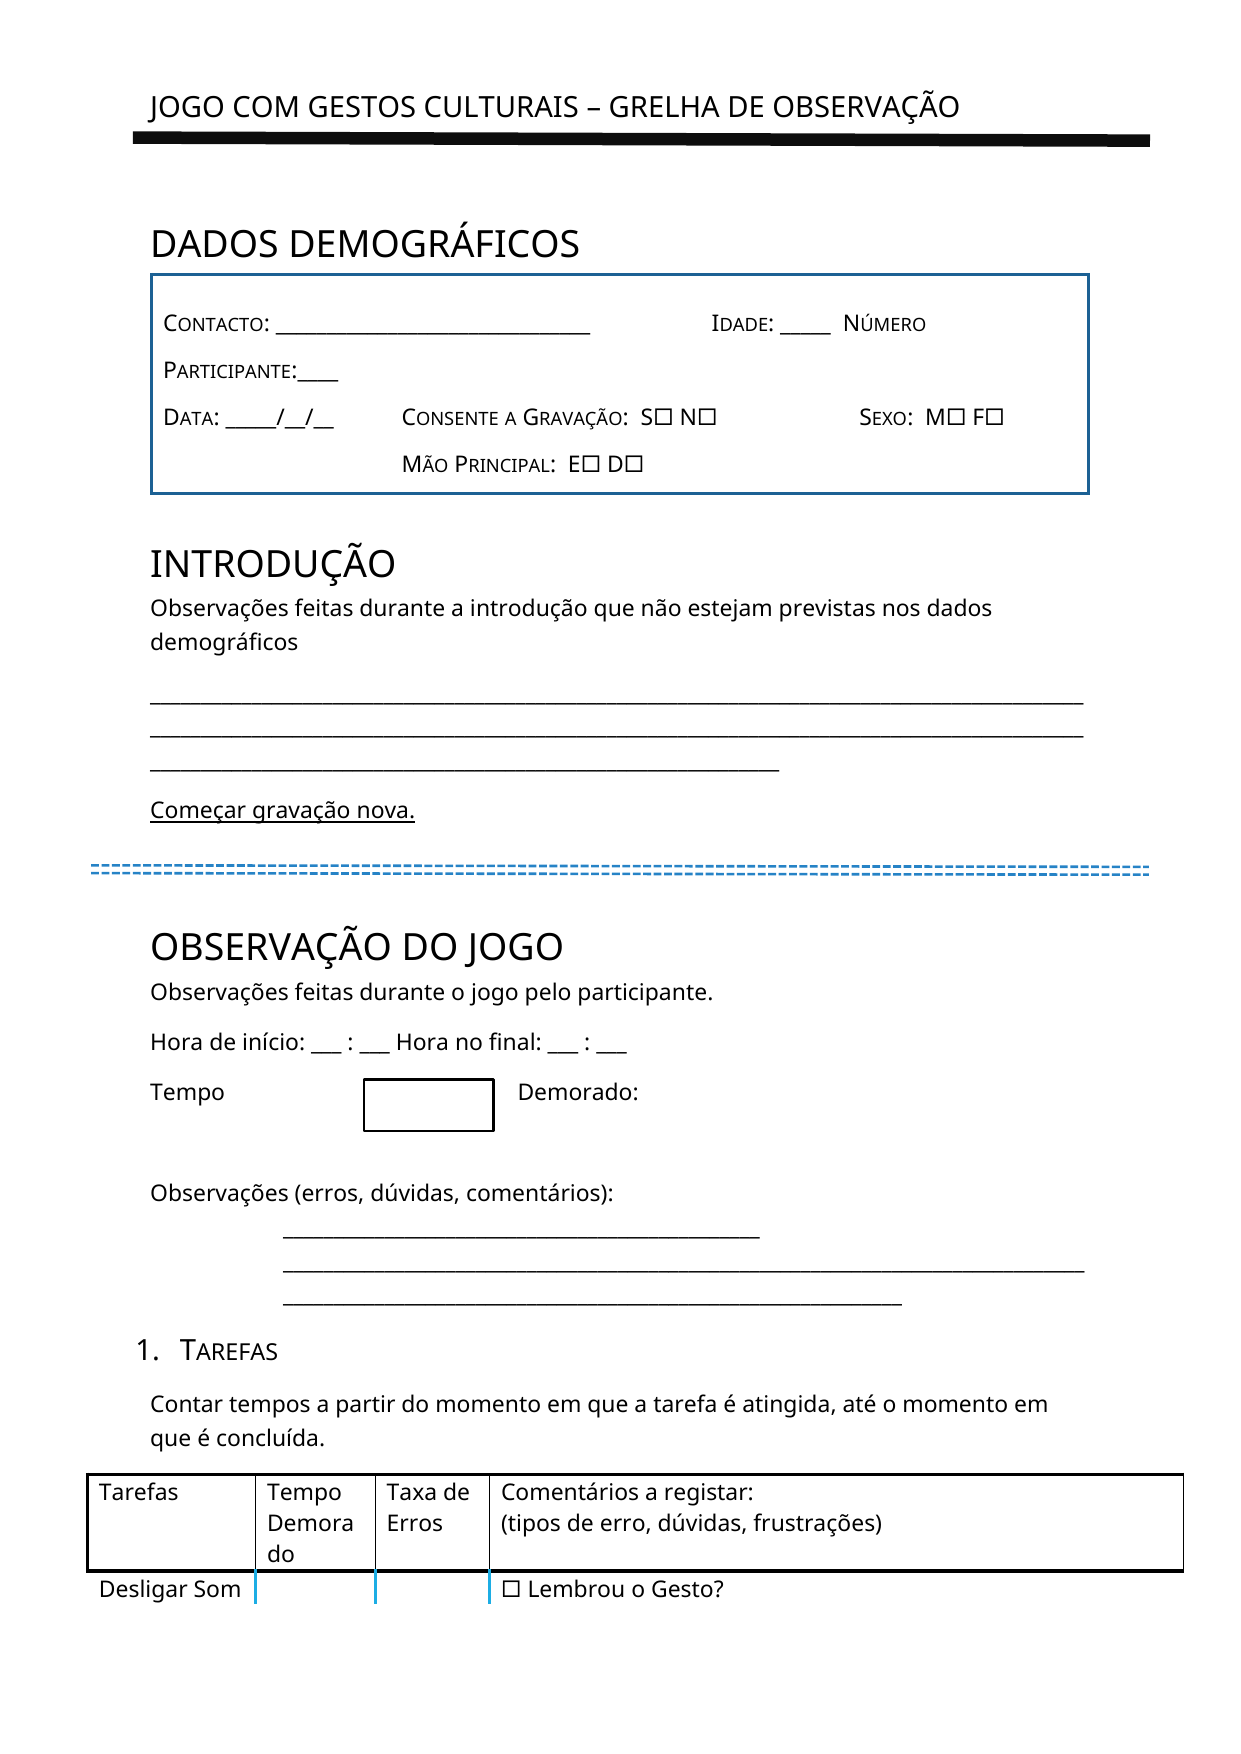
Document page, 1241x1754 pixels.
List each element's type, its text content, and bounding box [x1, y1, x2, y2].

subtitle Observação do Jogo [150, 920, 1090, 971]
text Observações feitas durante o jogo pelo participante. [150, 975, 1090, 1007]
table_header Tempo Demorado [256, 1476, 375, 1569]
subtitle Introdução [150, 537, 1090, 588]
table_header Taxa de Erros [376, 1476, 489, 1569]
text Contar tempos a partir do momento em que a tarefa é atingida, até o momento em que é concluída. [150, 1388, 1090, 1453]
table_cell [491, 1573, 1184, 1604]
text Começar gravação nova. [150, 794, 1090, 826]
table_cell [257, 1573, 374, 1604]
table_header Tarefas [89, 1476, 255, 1569]
text Tempo Demorado: [150, 1076, 1090, 1107]
table_cell Desligar Som [88, 1573, 254, 1604]
table_header Comentários a registar: (tipos de erro, dúvidas, frustrações) [490, 1476, 1183, 1569]
text Observações feitas durante a introdução que não estejam previstas nos dados demográficos [150, 592, 1090, 657]
table_header Contacto: _______________________________ Idade: _____ Número Participante:____ Data: _____/__/__ Consente a Gravação: S N Sexo: M F Mão Principal: E D [153, 276, 1087, 492]
table_cell [377, 1573, 488, 1604]
subtitle Dados Demográficos [150, 218, 1090, 269]
subtitle Tarefas [135, 1329, 1090, 1368]
text Observações (erros, dúvidas, comentários): _______________________________________________ ____________________________________________________________________________________________________________________________________________ [150, 1177, 1090, 1309]
text Hora de início: ___ : ___ Hora no final: ___ : ___ [150, 1026, 1090, 1057]
text ______________________________________________________________________________________________________________________________________________________________________________________________________________________________________________________ [150, 676, 1090, 775]
